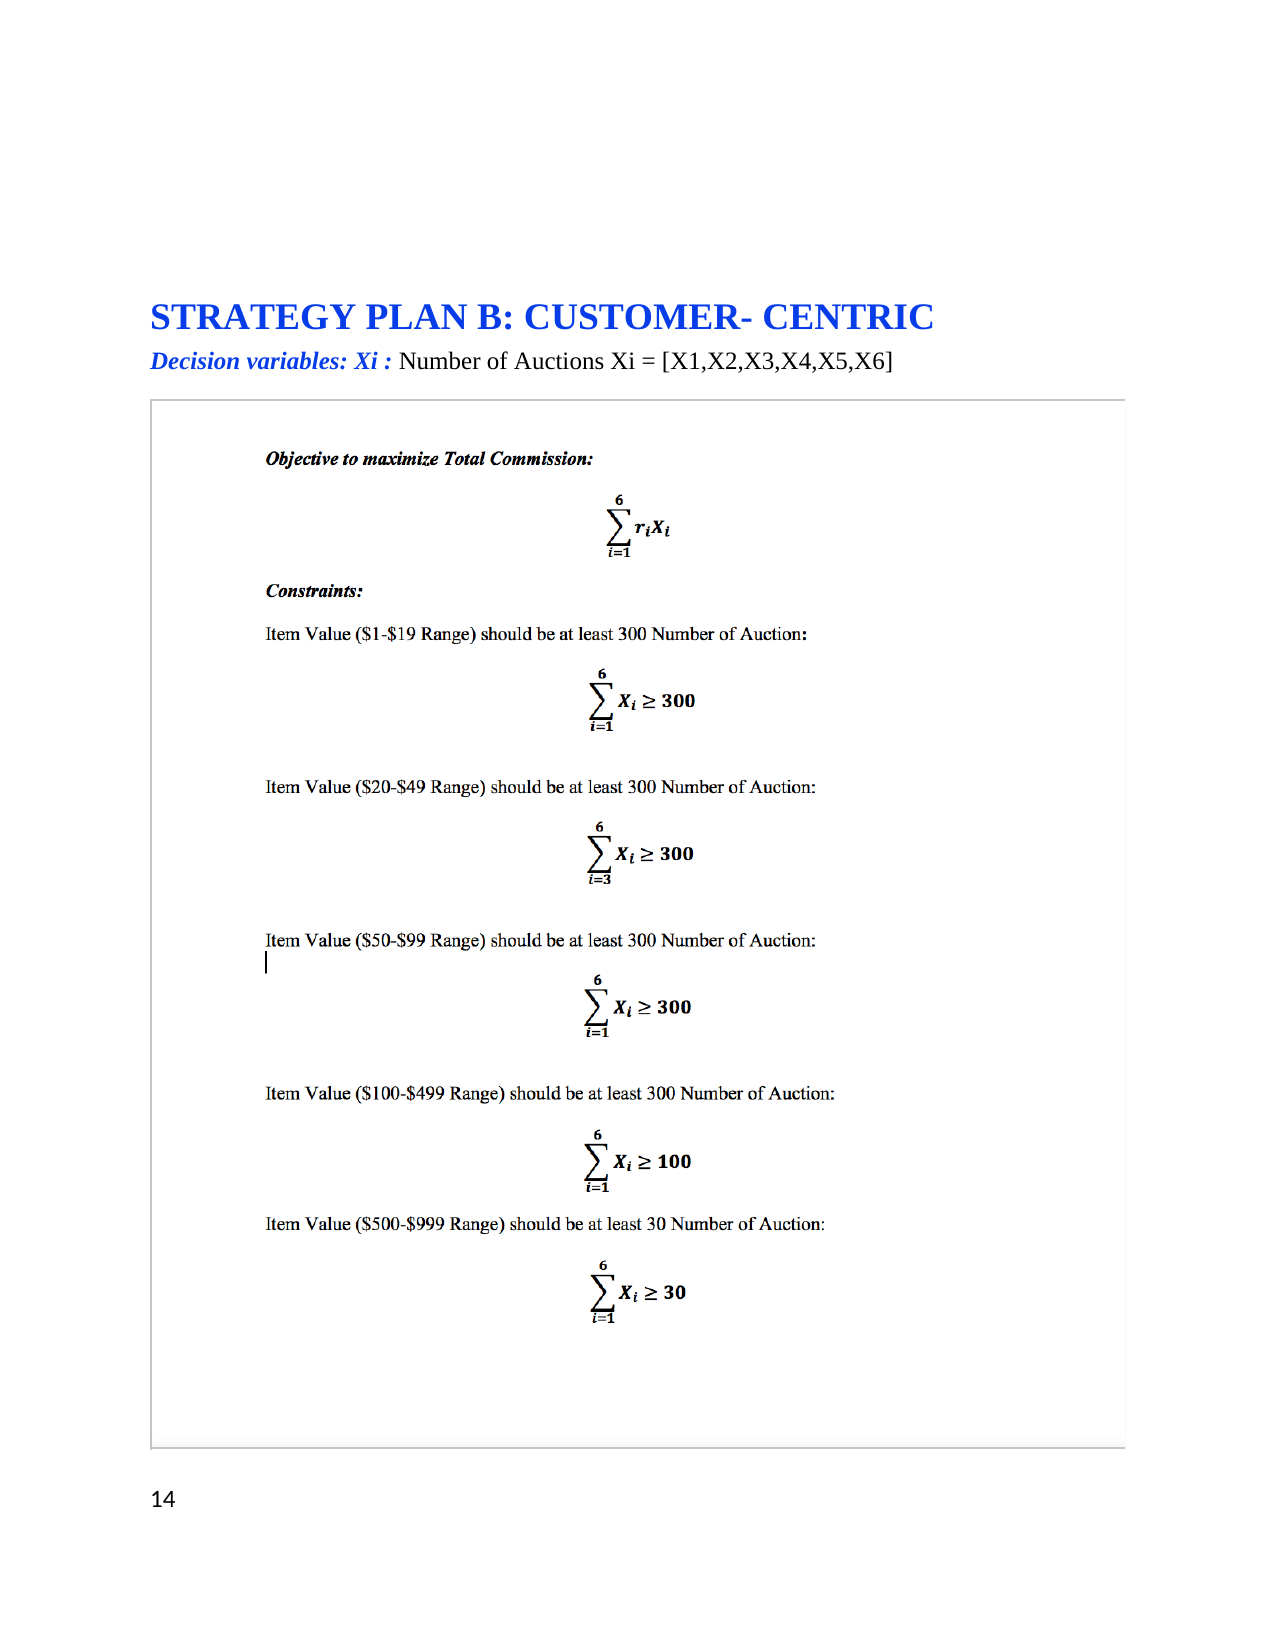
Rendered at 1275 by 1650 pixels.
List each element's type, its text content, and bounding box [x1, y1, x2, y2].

text STRATEGY PLAN B: CUSTOMER- CENTRIC [150, 294, 1125, 338]
picture [150, 399, 1125, 1450]
text Decision variables: Xi : Number of Auctions Xi = [X1,X2,X3,X4,X5,X6] [150, 346, 1125, 375]
